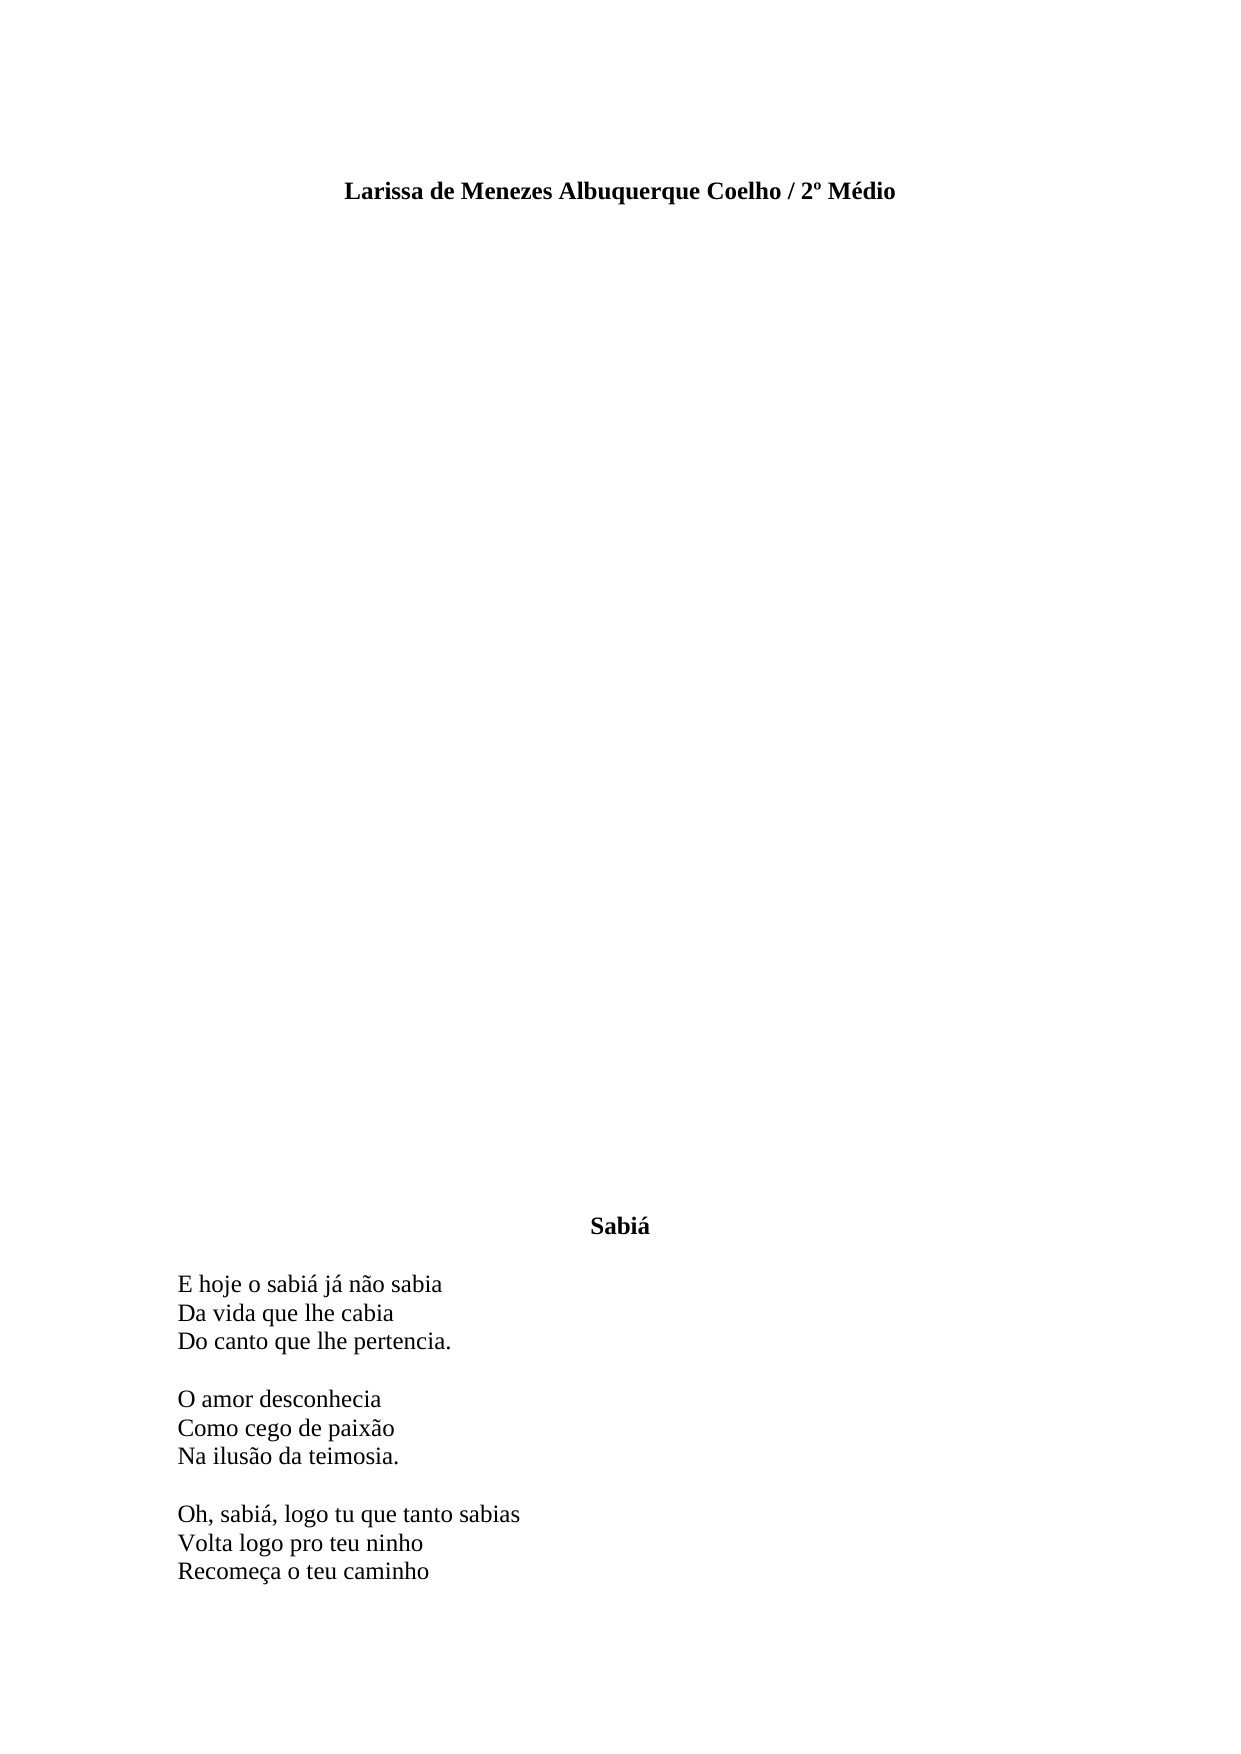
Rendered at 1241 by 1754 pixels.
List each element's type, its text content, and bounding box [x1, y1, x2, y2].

text Oh, sabiá, logo tu que tanto sabias [177, 1499, 1063, 1528]
text Do canto que lhe pertencia. [177, 1326, 1063, 1355]
text O amor desconhecia [177, 1384, 1063, 1413]
text Como cego de paixão [177, 1413, 1063, 1441]
text Sabiá [177, 1211, 1063, 1240]
text Recomeça o teu caminho [177, 1556, 1063, 1585]
text Larissa de Menezes Albuquerque Coelho / 2º Médio [177, 176, 1063, 205]
text Da vida que lhe cabia [177, 1298, 1063, 1326]
text E hoje o sabiá já não sabia [177, 1269, 1063, 1298]
text Volta logo pro teu ninho [177, 1528, 1063, 1556]
text Na ilusão da teimosia. [177, 1441, 1063, 1470]
